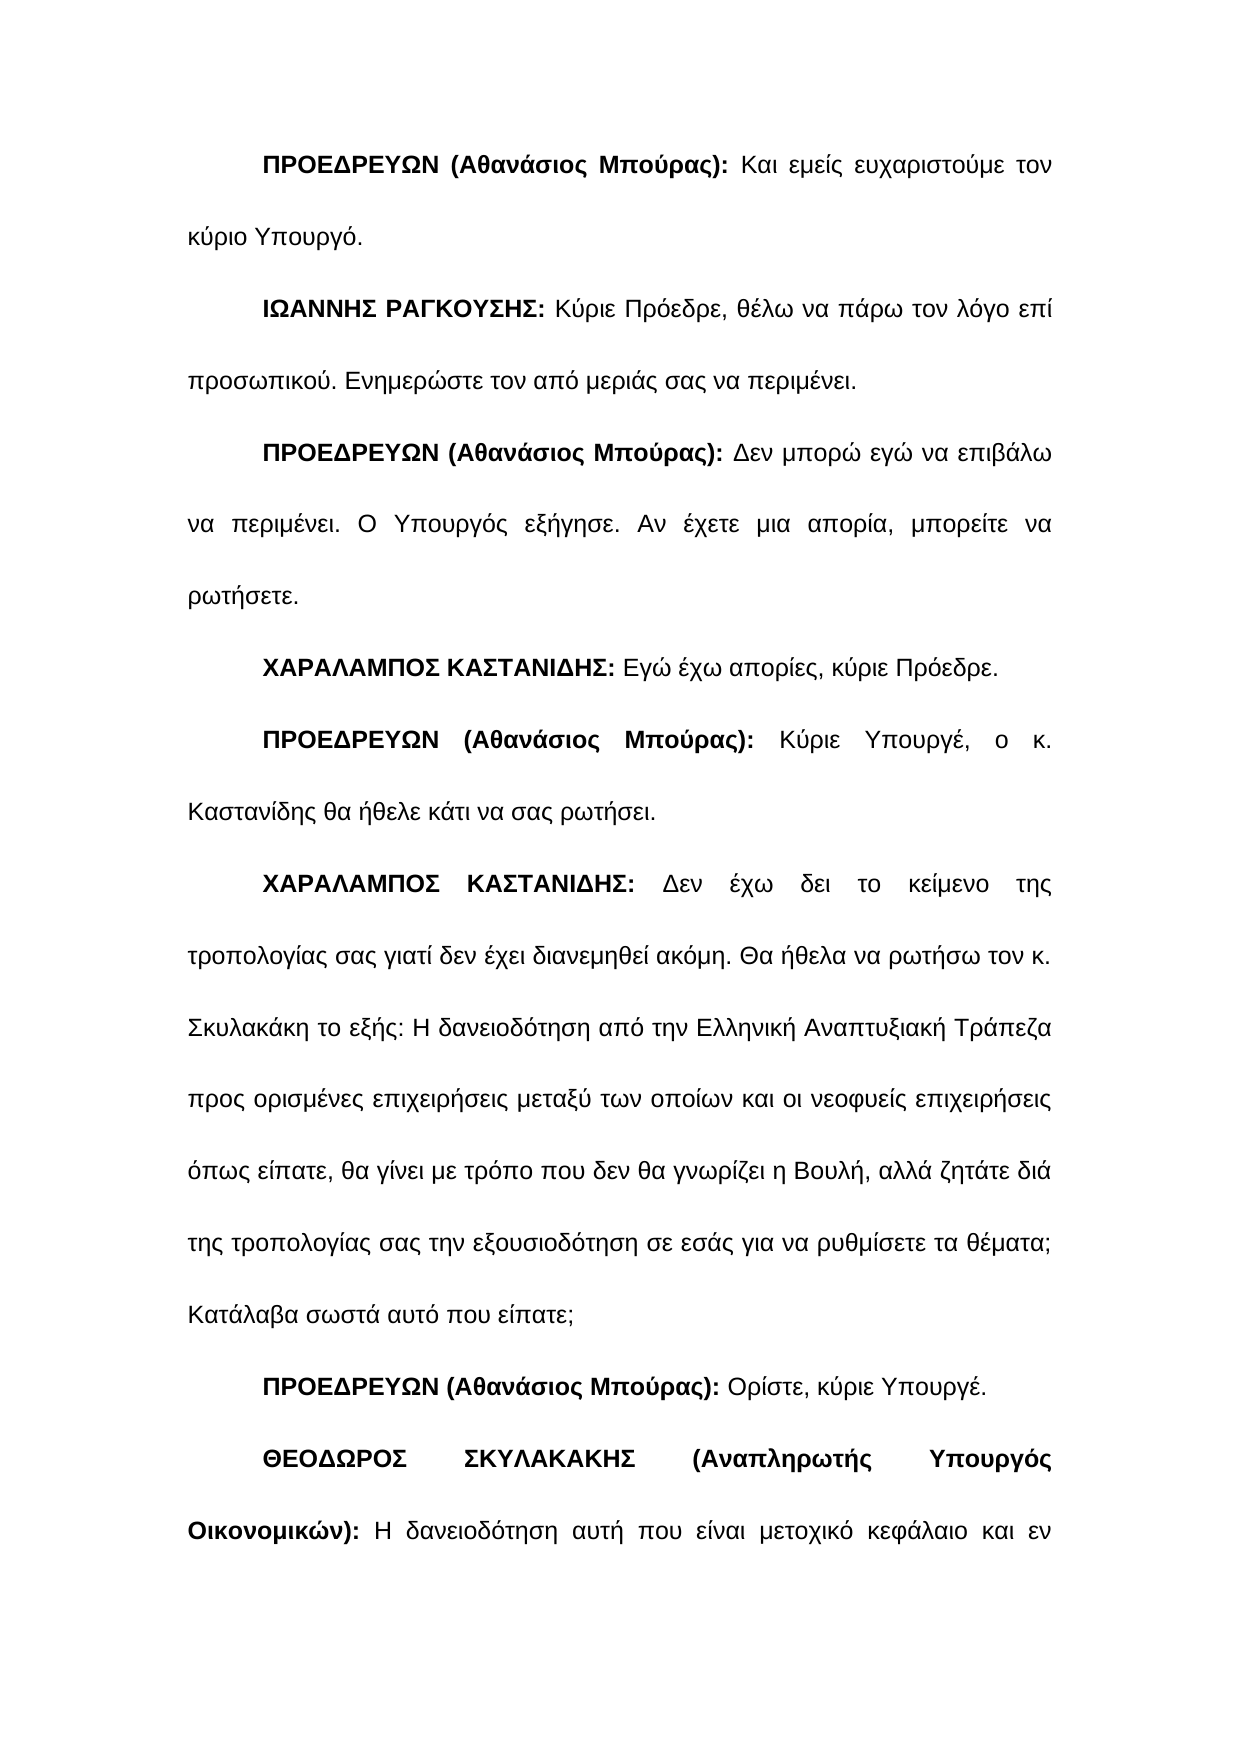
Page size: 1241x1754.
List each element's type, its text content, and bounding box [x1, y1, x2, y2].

text ΧΑΡΑΛΑΜΠΟΣ ΚΑΣΤΑΝΙΔΗΣ: Δεν έχω δει το κείμενο της τροπολογίας σας γιατί δεν έχει διανεμηθεί ακόμη. Θα ήθελα να ρωτήσω τον κ. Σκυλακάκη το εξής: Η δανειοδότηση από την Ελληνική Αναπτυξιακή Τράπεζα προς ορισμένες επιχειρήσεις μεταξύ των οποίων και οι νεοφυείς επιχειρήσεις όπως είπατε, θα γίνει με τρόπο που δεν θα γνωρίζει η Βουλή, αλλά ζητάτε διά της τροπολογίας σας την εξουσιοδότηση σε εσάς για να ρυθμίσετε τα θέματα; Κατάλαβα σωστά αυτό που είπατε; [187, 869, 1053, 1329]
text ΧΑΡΑΛΑΜΠΟΣ ΚΑΣΤΑΝΙΔΗΣ: Εγώ έχω απορίες, κύριε Πρόεδρε. [187, 653, 1053, 682]
text ΠΡΟΕΔΡΕΥΩΝ (Αθανάσιος Μπούρας): Κύριε Υπουργέ, ο κ. Καστανίδης θα ήθελε κάτι να σας ρωτήσει. [187, 725, 1053, 826]
text ΙΩΑΝΝΗΣ ΡΑΓΚΟΥΣΗΣ: Κύριε Πρόεδρε, θέλω να πάρω τον λόγο επί προσωπικού. Ενημερώστε τον από μεριάς σας να περιμένει. [187, 294, 1053, 394]
text ΠΡΟΕΔΡΕΥΩΝ (Αθανάσιος Μπούρας): Δεν μπορώ εγώ να επιβάλω να περιμένει. Ο Υπουργός εξήγησε. Αν έχετε μια απορία, μπορείτε να ρωτήσετε. [187, 437, 1053, 610]
text ΠΡΟΕΔΡΕΥΩΝ (Αθανάσιος Μπούρας): Ορίστε, κύριε Υπουργέ. [187, 1372, 1053, 1401]
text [187, 1444, 1053, 1544]
text ΠΡΟΕΔΡΕΥΩΝ (Αθανάσιος Μπούρας): Και εμείς ευχαριστούμε τον κύριο Υπουργό. [187, 150, 1053, 251]
